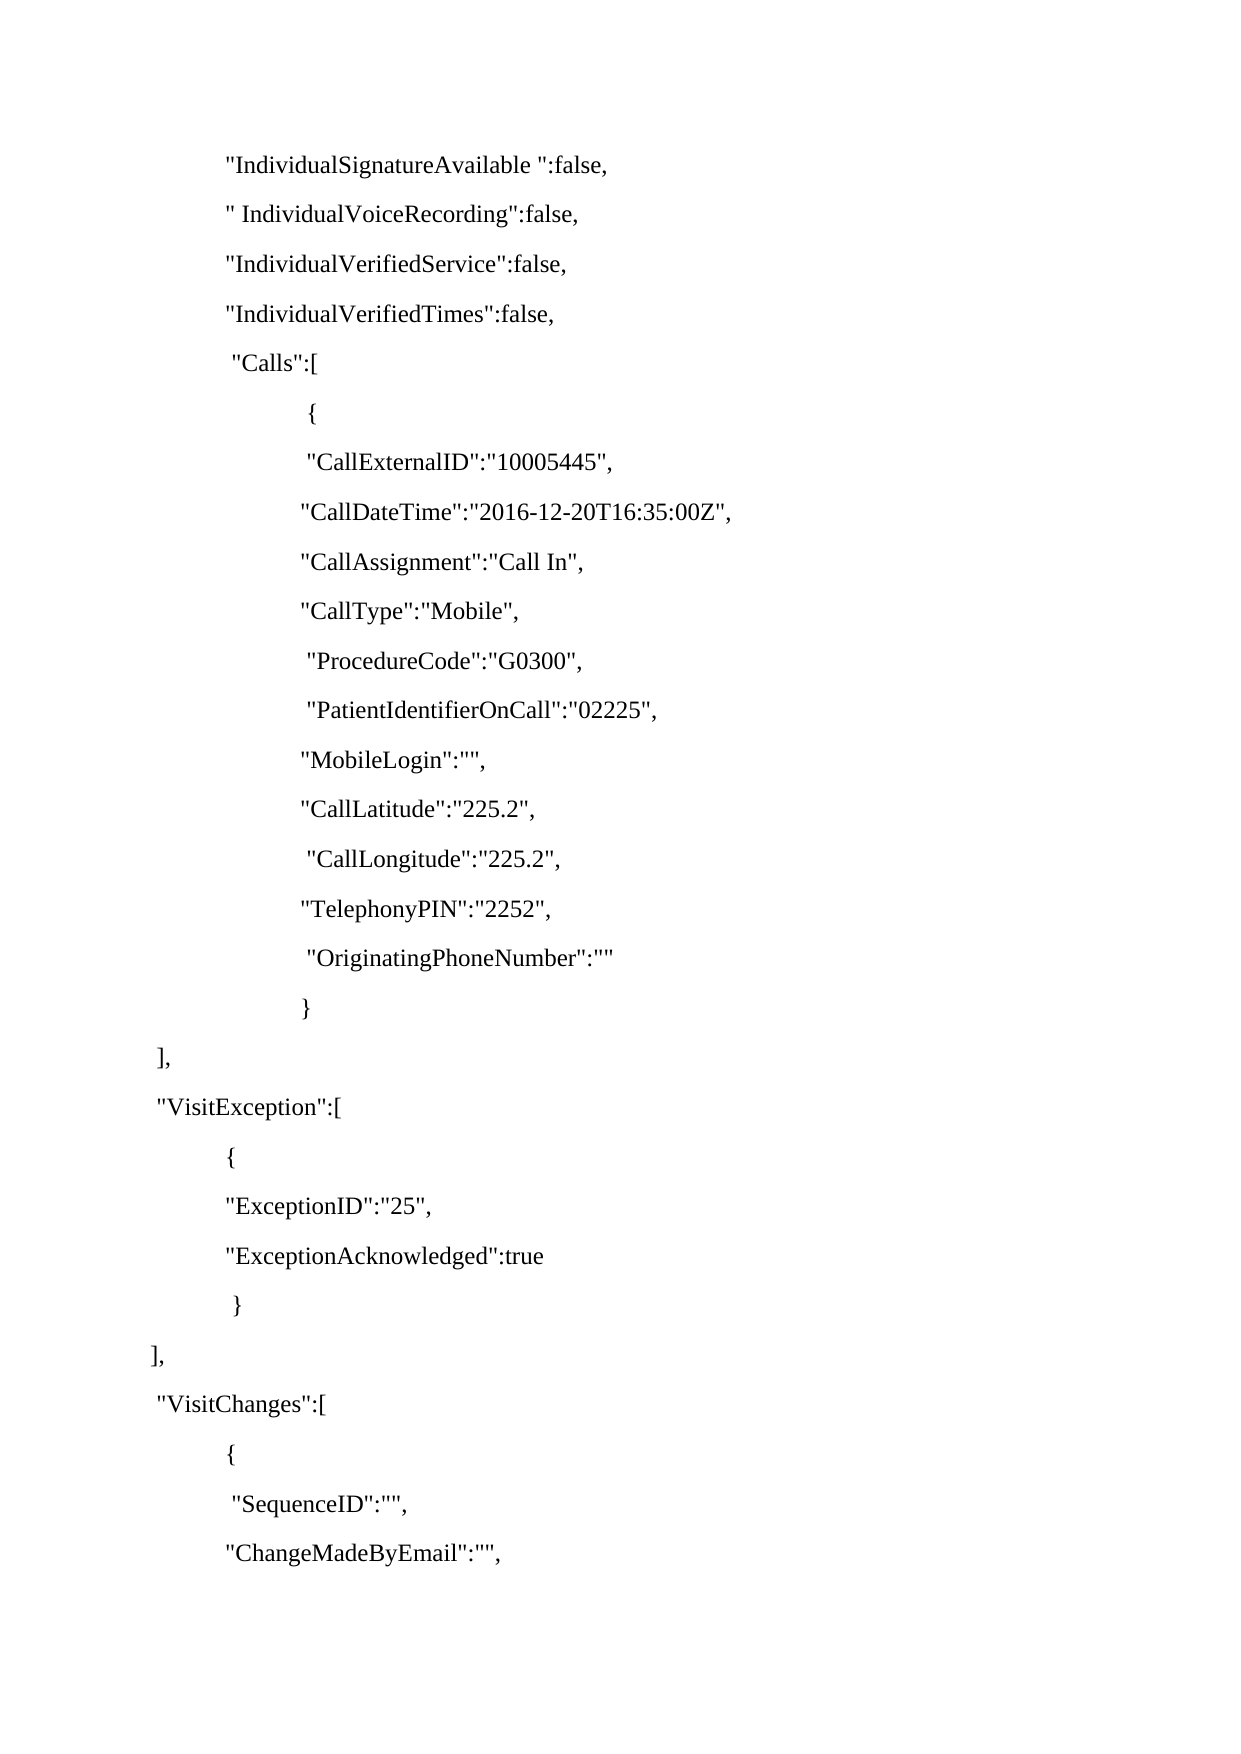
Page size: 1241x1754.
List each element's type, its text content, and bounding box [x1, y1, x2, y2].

text "PatientIdentifierOnCall":"02225", [300, 695, 1090, 724]
text "Calls":[ [225, 348, 1090, 377]
text "IndividualSignatureAvailable ":false, [225, 150, 1090, 179]
text "IndividualVerifiedTimes":false, [225, 299, 1090, 327]
text " IndividualVoiceRecording":false, [225, 199, 1090, 228]
text "CallLatitude":"225.2", [300, 794, 1090, 823]
text "VisitException":[ [150, 1092, 1090, 1121]
text { [225, 398, 1090, 427]
text } [150, 1290, 1090, 1319]
text "IndividualVerifiedService":false, [225, 249, 1090, 278]
text "ExceptionID":"25", [225, 1191, 1090, 1220]
text "SequenceID":"", [225, 1489, 1090, 1517]
text { [150, 1142, 1090, 1170]
text "CallAssignment":"Call In", [300, 547, 1090, 575]
text "TelephonyPIN":"2252", [300, 894, 1090, 922]
text "CallLongitude":"225.2", [300, 844, 1090, 873]
text "VisitChanges":[ [150, 1389, 1090, 1418]
text ], [150, 1340, 1090, 1369]
text "ChangeMadeByEmail":"", [225, 1538, 1090, 1567]
text "CallType":"Mobile", [300, 596, 1090, 625]
text "MobileLogin":"", [300, 745, 1090, 774]
text "ProcedureCode":"G0300", [300, 646, 1090, 674]
text "CallExternalID":"10005445", [300, 447, 1090, 476]
text "CallDateTime":"2016-12-20T16:35:00Z", [300, 497, 1090, 526]
text { [150, 1439, 1090, 1468]
text "ExceptionAcknowledged":true [225, 1241, 1090, 1269]
text ], [150, 1042, 1090, 1071]
text } [300, 993, 1090, 1022]
text "OriginatingPhoneNumber":"" [300, 943, 1090, 972]
